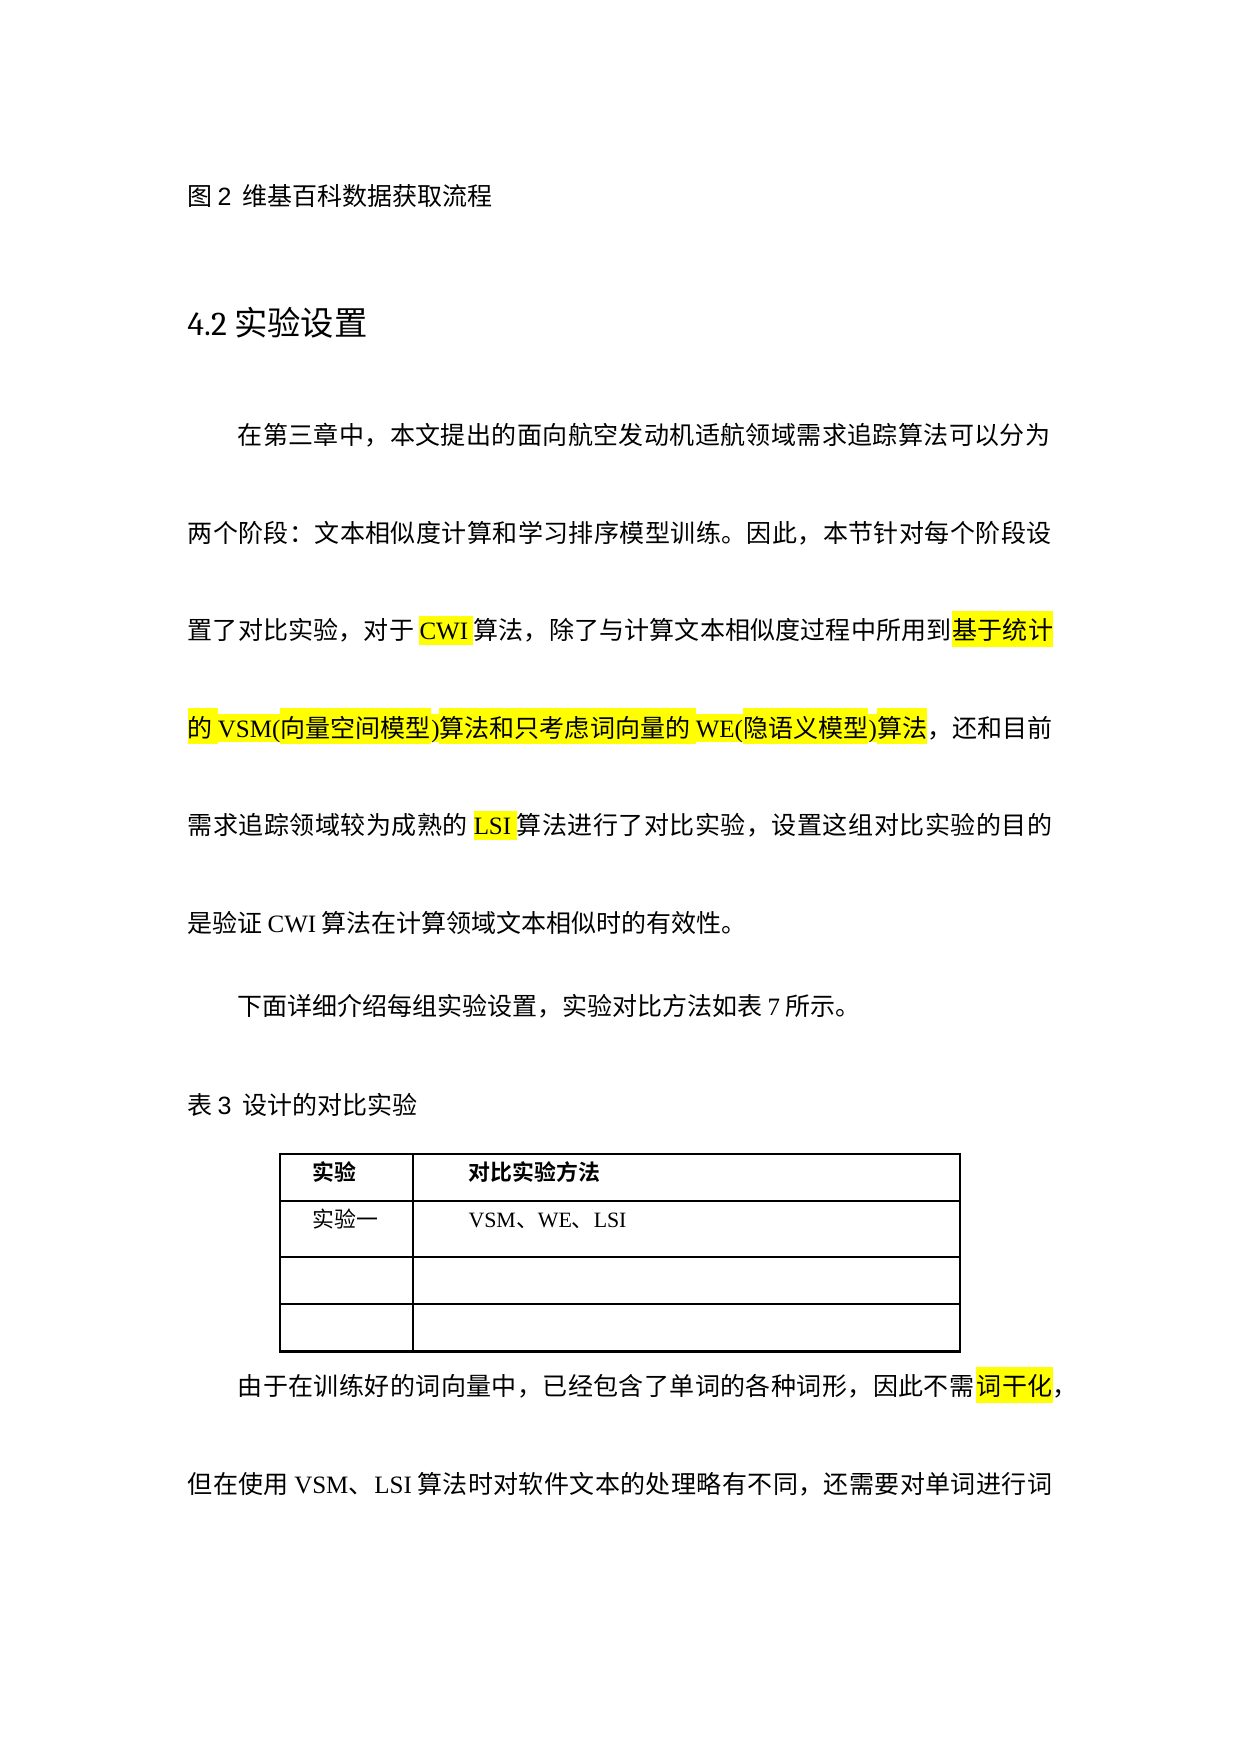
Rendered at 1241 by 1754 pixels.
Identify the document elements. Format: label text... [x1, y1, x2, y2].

text 下面详细介绍每组实验设置，实验对比方法如表7所示。 [187, 972, 1053, 1037]
table_cell [414, 1258, 959, 1303]
table_header 实验 [281, 1155, 412, 1199]
table_cell 实验一 [281, 1202, 412, 1256]
table_cell [281, 1305, 412, 1350]
table_cell [281, 1258, 412, 1303]
subtitle 4.2 实验设置 [187, 289, 1053, 354]
table_header 对比实验方法 [414, 1155, 959, 1199]
text 在第三章中，本文提出的面向航空发动机适航领域需求追踪算法可以分为两个阶段：文本相似度计算和学习排序模型训练。因此，本节针对每个阶段设置了对比实验，对于CWI算法，除了与计算文本相似度过程中所用到基于统计的VSM(向量空间模型)算法和只考虑词向量的WE(隐语义模型)算法，还和目前需求追踪领域较为成熟的LSI算法进行了对比实验，设置这组对比实验的目的是验证CWI算法在计算领域文本相似时的有效性。 [187, 401, 1053, 954]
table_cell VSM、WE、LSI [414, 1202, 959, 1256]
table_cell [414, 1305, 959, 1350]
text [187, 1352, 1053, 1515]
